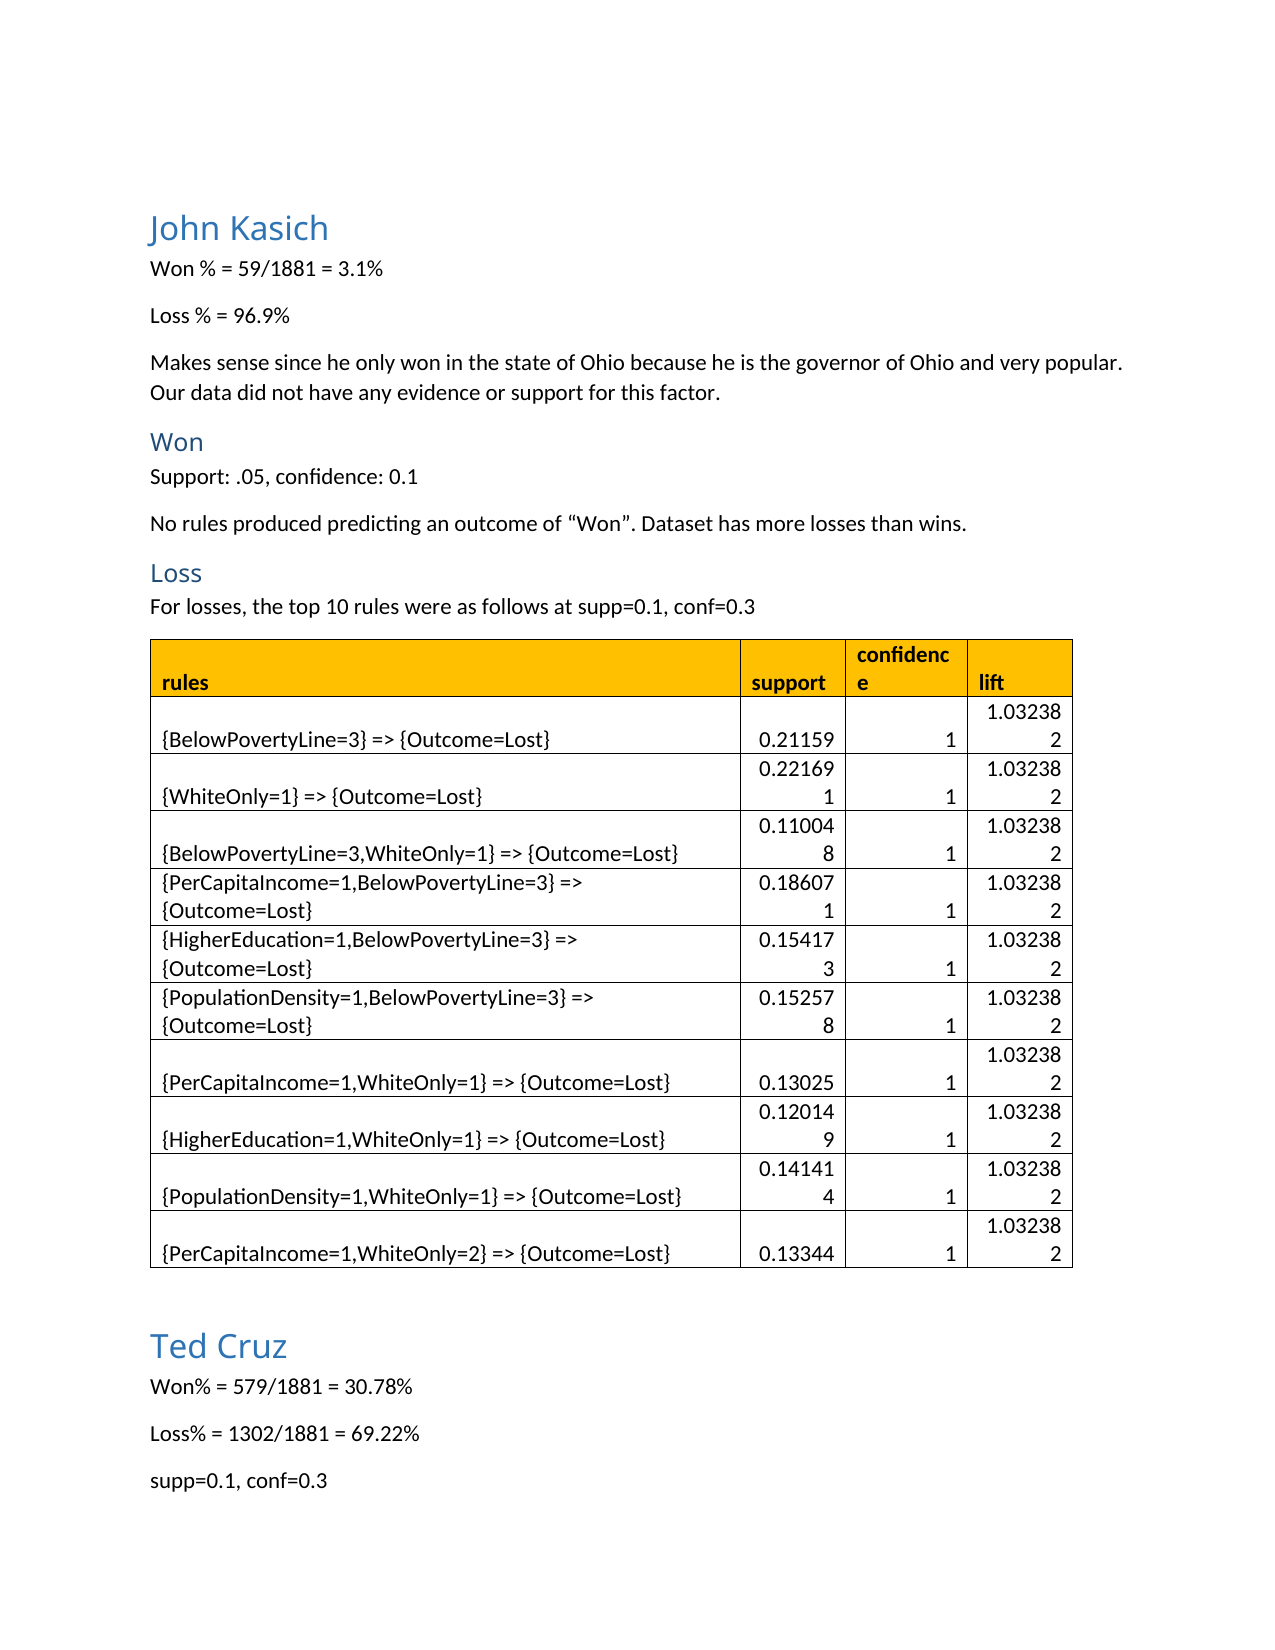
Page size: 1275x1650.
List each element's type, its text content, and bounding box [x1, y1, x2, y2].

table_header support [741, 640, 845, 696]
table_cell 1.032382 [968, 869, 1072, 924]
text Loss % = 96.9% [150, 301, 1125, 329]
subtitle John Kasich [150, 205, 1125, 251]
text Loss% = 1302/1881 = 69.22% [150, 1419, 1125, 1447]
table_cell 0.13025 [741, 1040, 845, 1096]
table_cell 1.032382 [968, 1154, 1072, 1210]
table_cell 1.032382 [968, 754, 1072, 810]
table_cell 1.032382 [968, 926, 1072, 982]
table_cell 0.221691 [741, 754, 845, 810]
table_cell {PopulationDensity=1,WhiteOnly=1} => {Outcome=Lost} [151, 1154, 740, 1210]
text Support: .05, confidence: 0.1 [150, 462, 1125, 490]
table_cell 1 [846, 926, 967, 982]
table_cell 1.032382 [968, 983, 1072, 1039]
table_cell 1.032382 [968, 811, 1072, 867]
table_cell 1 [846, 1154, 967, 1210]
table_header rules [151, 640, 740, 696]
table_cell 1 [846, 983, 967, 1039]
table_cell {BelowPovertyLine=3,WhiteOnly=1} => {Outcome=Lost} [151, 811, 740, 867]
subtitle Loss [150, 556, 1125, 589]
table_cell 1.032382 [968, 697, 1072, 753]
table_cell {BelowPovertyLine=3} => {Outcome=Lost} [151, 697, 740, 753]
table_cell 1.032382 [968, 1097, 1072, 1153]
text No rules produced predicting an outcome of “Won”. Dataset has more losses than wins. [150, 509, 1125, 537]
table_cell 0.120149 [741, 1097, 845, 1153]
text Won% = 579/1881 = 30.78% [150, 1372, 1125, 1400]
table_cell {HigherEducation=1,BelowPovertyLine=3} => {Outcome=Lost} [151, 926, 740, 982]
table_cell 1 [846, 697, 967, 753]
table_cell {PerCapitaIncome=1,WhiteOnly=2} => {Outcome=Lost} [151, 1211, 740, 1267]
table_cell 1 [846, 1211, 967, 1267]
table_cell 0.21159 [741, 697, 845, 753]
table_cell {HigherEducation=1,WhiteOnly=1} => {Outcome=Lost} [151, 1097, 740, 1153]
table_cell 1 [846, 1097, 967, 1153]
table_cell 0.152578 [741, 983, 845, 1039]
subtitle Won [150, 425, 1125, 459]
table_cell {PerCapitaIncome=1,BelowPovertyLine=3} => {Outcome=Lost} [151, 869, 740, 924]
subtitle Ted Cruz [150, 1323, 1125, 1369]
table_header confidence [846, 640, 967, 696]
table_cell {PopulationDensity=1,BelowPovertyLine=3} => {Outcome=Lost} [151, 983, 740, 1039]
text supp=0.1, conf=0.3 [150, 1466, 1125, 1494]
table_cell 0.110048 [741, 811, 845, 867]
table_cell 0.141414 [741, 1154, 845, 1210]
table_cell 1 [846, 811, 967, 867]
table_cell 1.032382 [968, 1040, 1072, 1096]
text Won % = 59/1881 = 3.1% [150, 254, 1125, 282]
table_cell 1 [846, 754, 967, 810]
text For losses, the top 10 rules were as follows at supp=0.1, conf=0.3 [150, 592, 1125, 620]
table_cell 1.032382 [968, 1211, 1072, 1267]
table_cell {PerCapitaIncome=1,WhiteOnly=1} => {Outcome=Lost} [151, 1040, 740, 1096]
table_cell 0.154173 [741, 926, 845, 982]
table_cell 0.13344 [741, 1211, 845, 1267]
table_cell 1 [846, 869, 967, 924]
text Makes sense since he only won in the state of Ohio because he is the governor of Ohio and very popular. Our data did not have any evidence or support for this factor. [150, 348, 1125, 406]
table_cell 0.186071 [741, 869, 845, 924]
table_cell 1 [846, 1040, 967, 1096]
table_cell {WhiteOnly=1} => {Outcome=Lost} [151, 754, 740, 810]
table_header lift [968, 640, 1072, 696]
